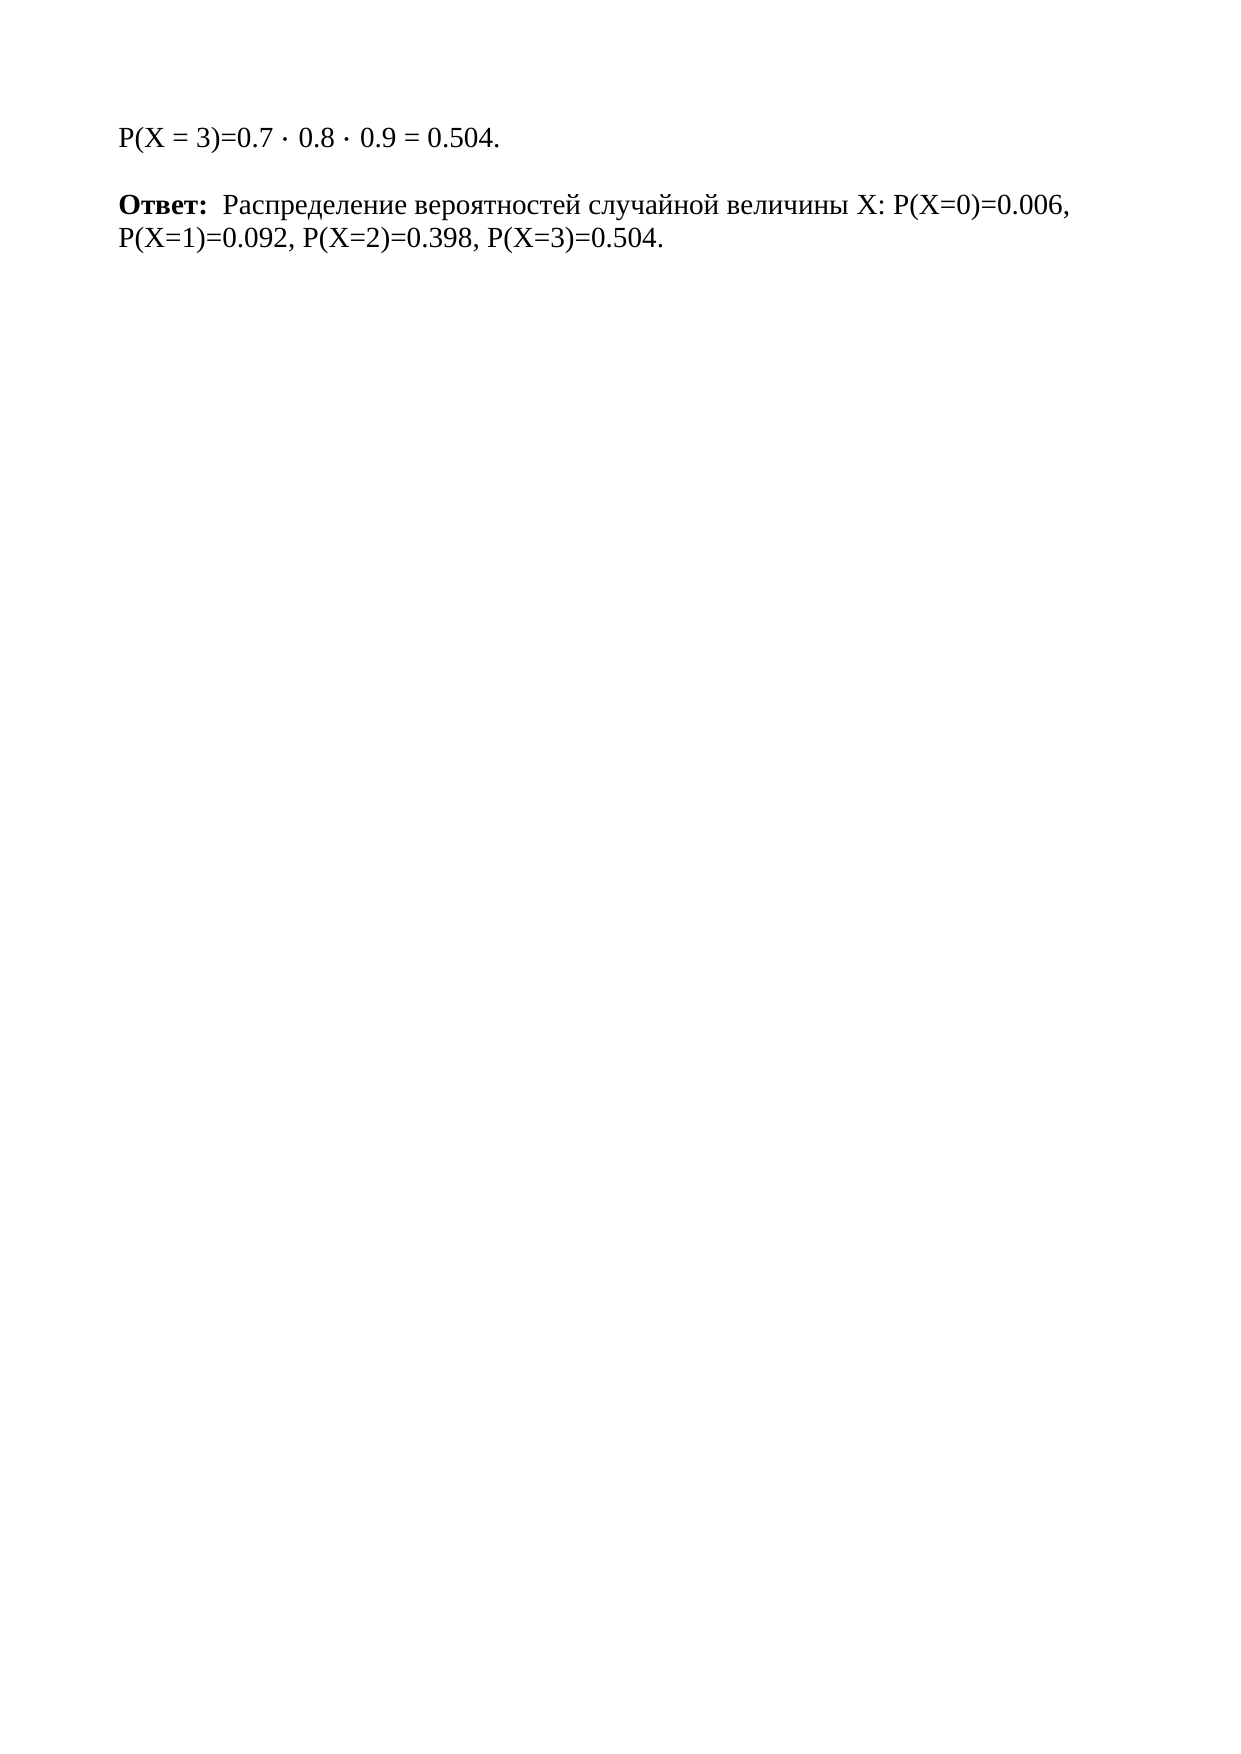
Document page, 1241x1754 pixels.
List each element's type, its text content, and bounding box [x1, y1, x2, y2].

text P(X = 3)=0.7 ⋅ 0.8 ⋅ 0.9 = 0.504. [118, 118, 1181, 153]
text Ответ: Распределение вероятностей случайной величины X: P(X=0)=0.006, P(X=1)=0.092, P(X=2)=0.398, P(X=3)=0.504. [118, 187, 1181, 254]
